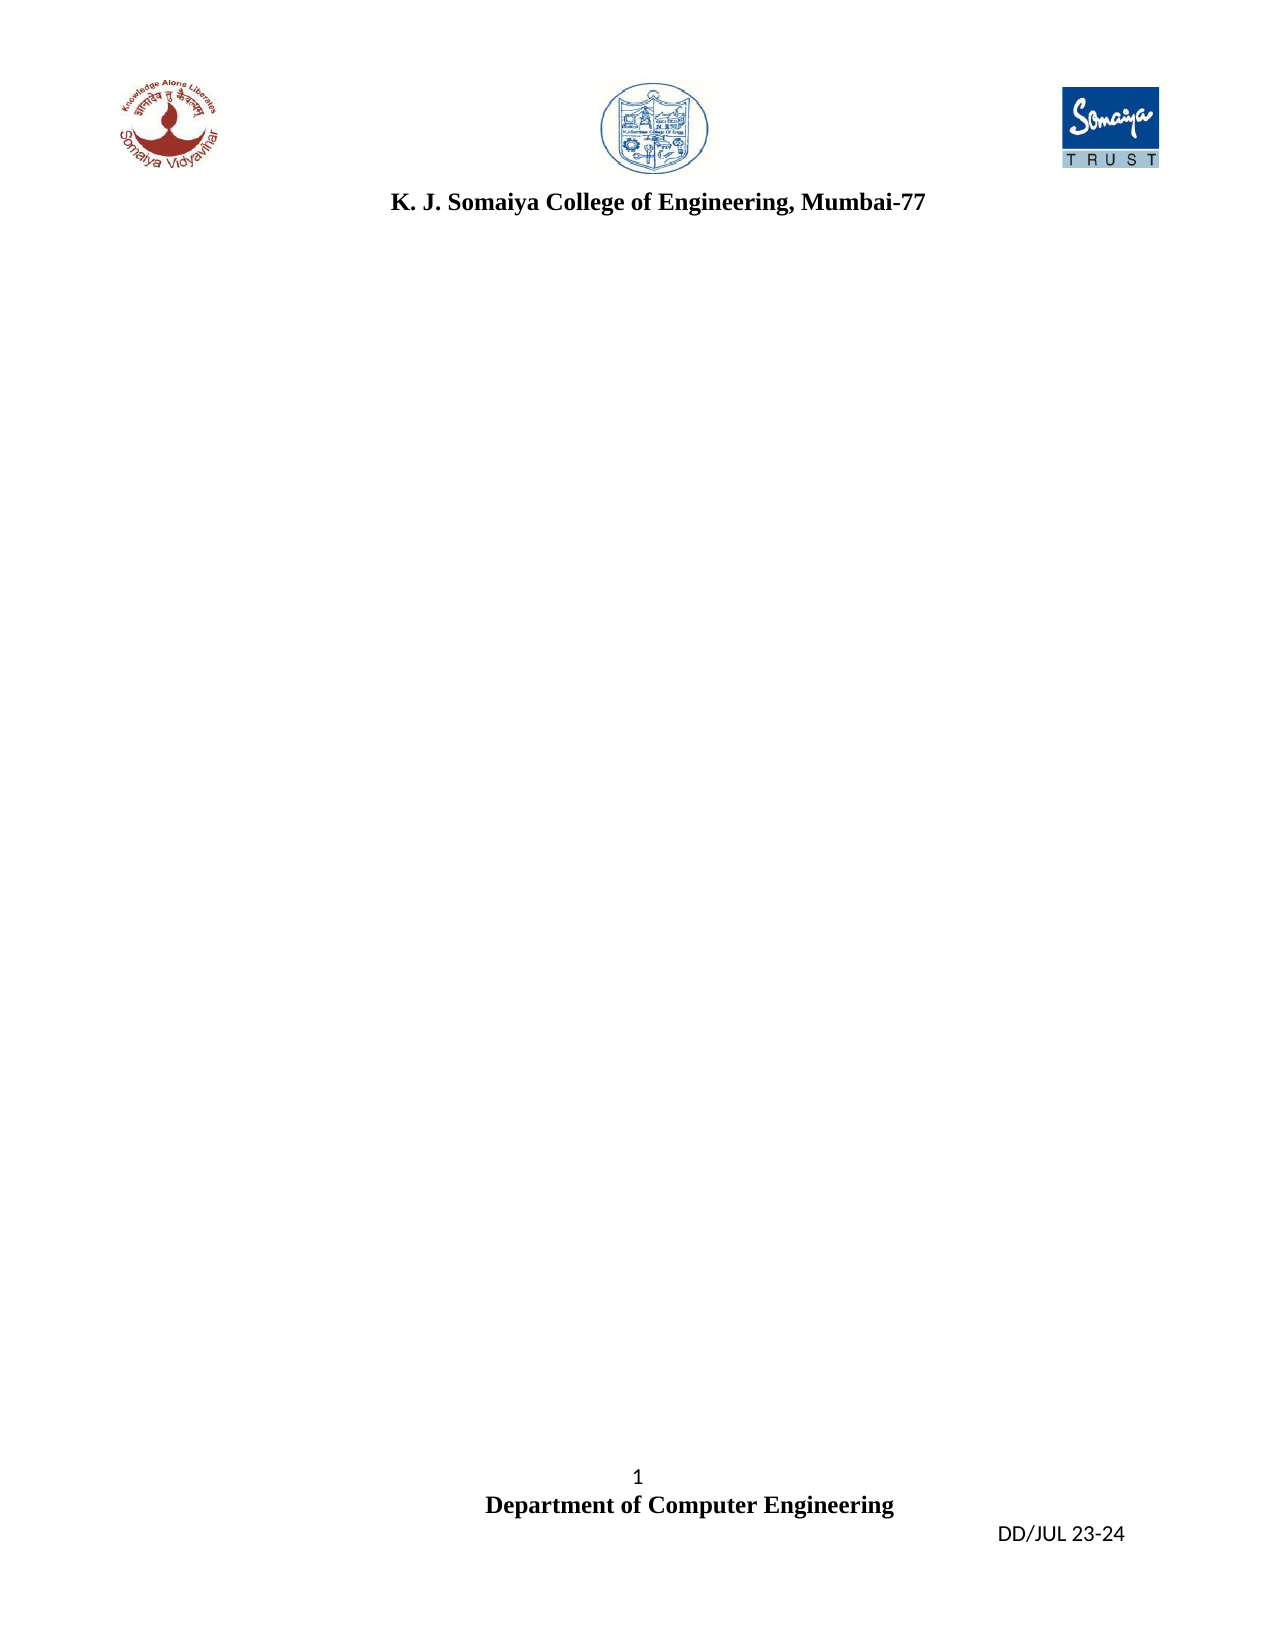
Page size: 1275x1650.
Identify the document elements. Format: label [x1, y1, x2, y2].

picture [1062, 87, 1160, 168]
picture [120, 80, 218, 168]
picture [598, 79, 716, 176]
